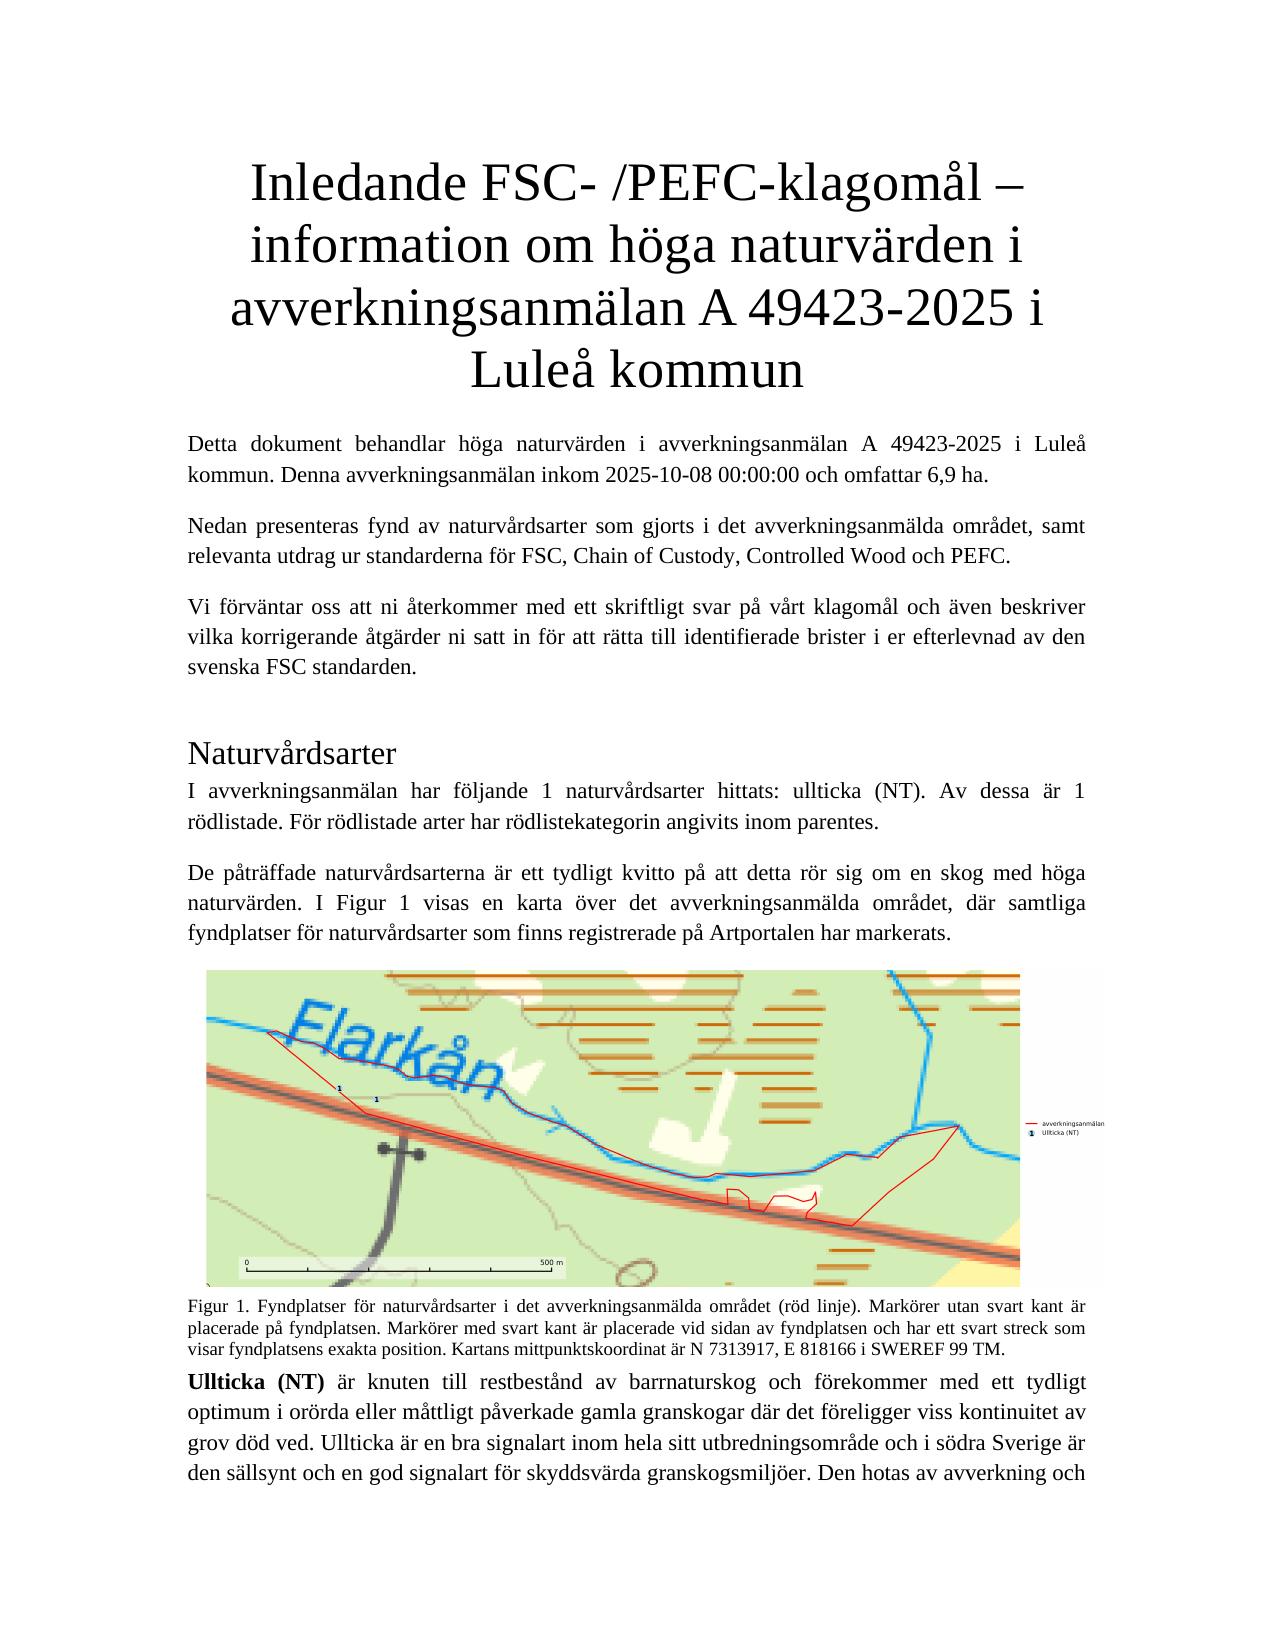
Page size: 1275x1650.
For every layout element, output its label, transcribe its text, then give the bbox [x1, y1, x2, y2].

text Detta dokument behandlar höga naturvärden i avverkningsanmälan A 49423-2025 i Luleå kommun. Denna avverkningsanmälan inkom 2025-10-08 00:00:00 och omfattar 6,9 ha. [187, 430, 1087, 487]
text Figur 1. Fyndplatser för naturvårdsarter i det avverkningsanmälda området (röd linje). Markörer utan svart kant är placerade på fyndplatsen. Markörer med svart kant är placerade vid sidan av fyndplatsen och har ett svart streck som visar fyndplatsens exakta position. Kartans mittpunktskoordinat är N 7313917, E 818166 i SWEREF 99 TM. [187, 1295, 1087, 1360]
text I avverkningsanmälan har följande 1 naturvårdsarter hittats: ullticka (NT). Av dessa är 1 rödlistade. För rödlistade arter har rödlistekategorin angivits inom parentes. [187, 778, 1087, 834]
title Inledande FSC- /PEFC-klagomål – information om höga naturvärden i avverkningsanmälan A 49423-2025 i Luleå kommun [187, 150, 1087, 399]
picture [206, 970, 1107, 1287]
text Vi förväntar oss att ni återkommer med ett skriftligt svar på vårt klagomål och även beskriver vilka korrigerande åtgärder ni satt in för att rätta till identifierade brister i er efterlevnad av den svenska FSC standarden. [187, 593, 1087, 680]
text Nedan presenteras fynd av naturvårdsarter som gjorts i det avverkningsanmälda området, samt relevanta utdrag ur standarderna för FSC, Chain of Custody, Controlled Wood och PEFC. [187, 512, 1087, 568]
text De påträffade naturvårdsarterna är ett tydligt kvitto på att detta rör sig om en skog med höga naturvärden. I Figur 1 visas en karta över det avverkningsanmälda området, där samtliga fyndplatser för naturvårdsarter som finns registrerade på Artportalen har markerats. [187, 859, 1087, 946]
subtitle Naturvårdsarter [187, 733, 1087, 772]
